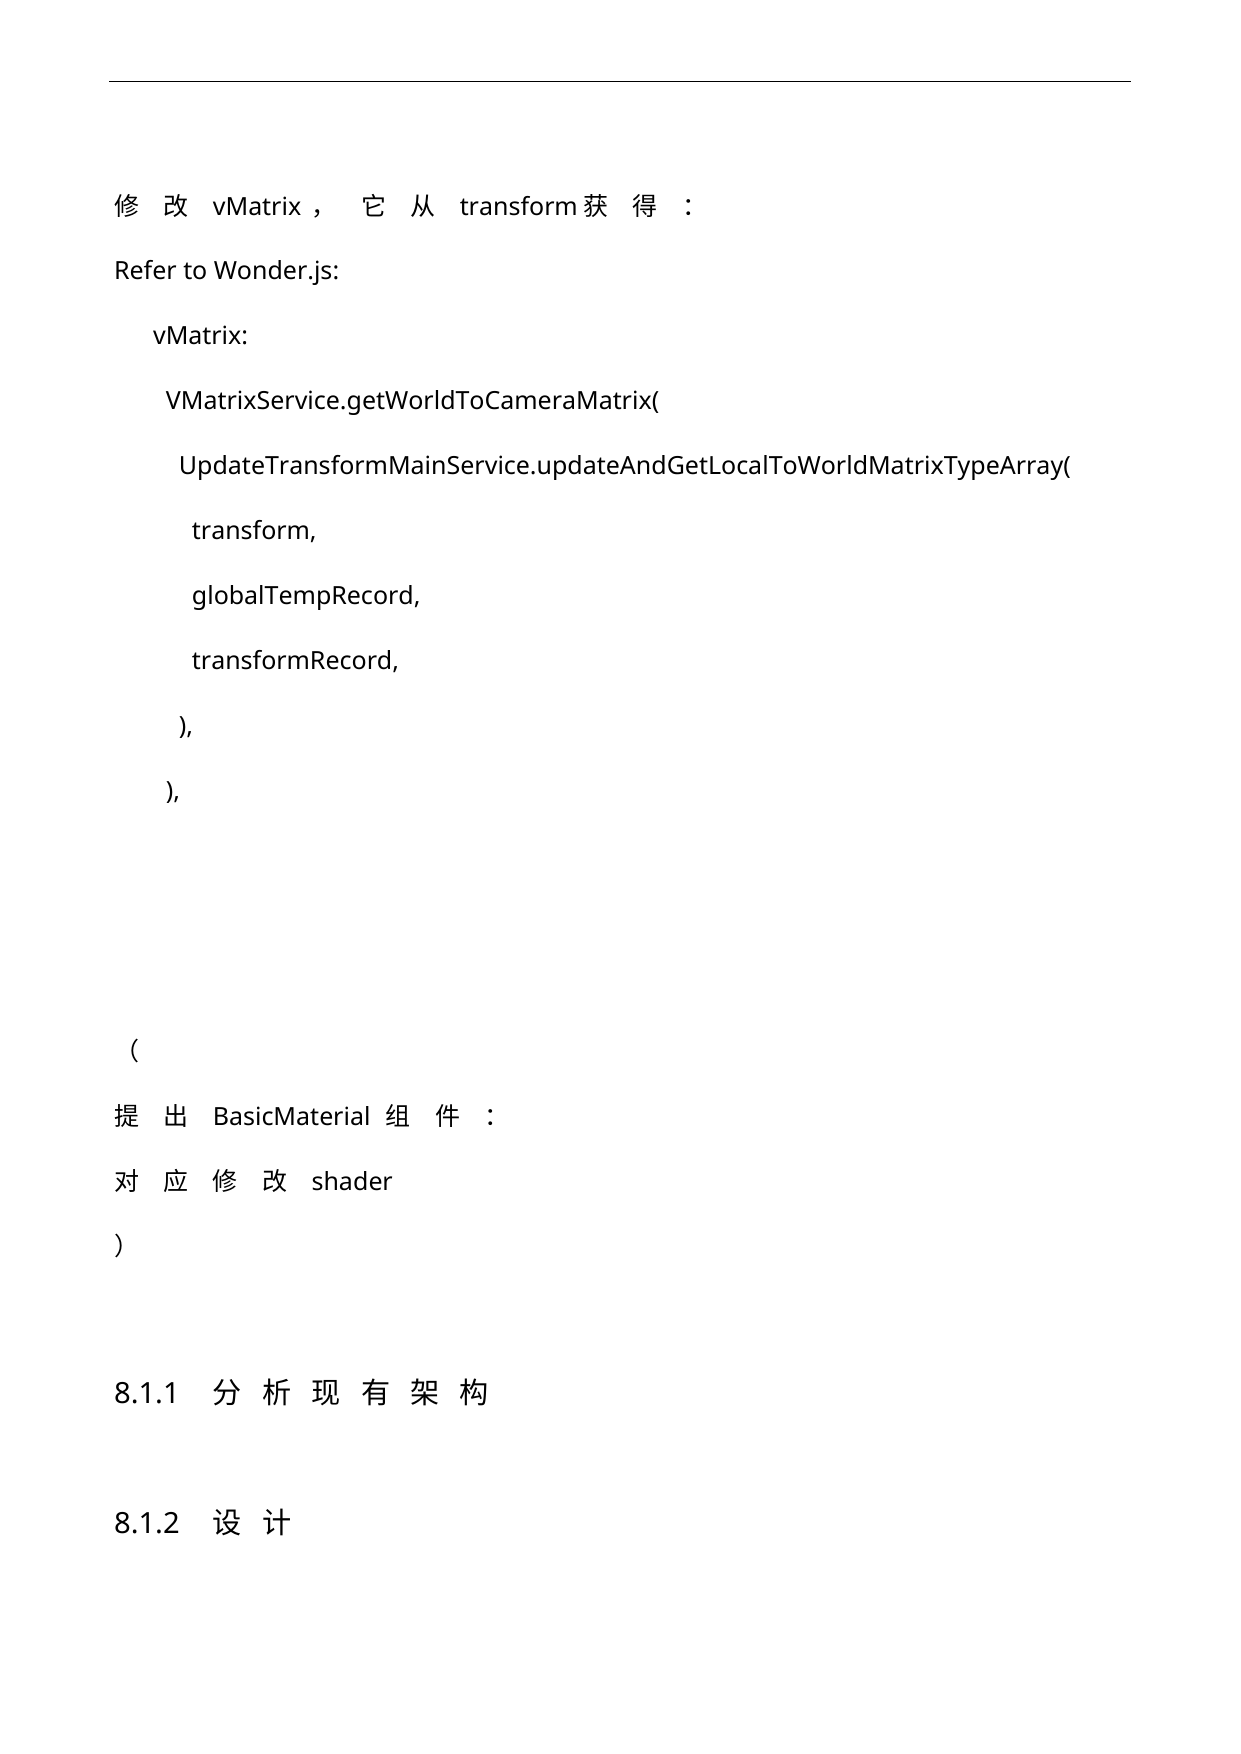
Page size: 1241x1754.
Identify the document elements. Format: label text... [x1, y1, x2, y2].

text VMatrixService.getWorldToCameraMatrix( [114, 367, 1126, 432]
text transform, [114, 497, 1126, 562]
text UpdateTransformMainService.updateAndGetLocalToWorldMatrixTypeArray( [114, 432, 1126, 497]
text ） [114, 1212, 1126, 1277]
text vMatrix: [114, 302, 1126, 367]
text 对应修改shader [114, 1147, 1126, 1212]
subtitle 8.1.1 分析现有架构 [114, 1358, 1126, 1423]
text globalTempRecord, [114, 562, 1126, 627]
text Refer to Wonder.js: [114, 237, 1126, 302]
text 提出BasicMaterial组件： [114, 1082, 1126, 1147]
text 修改vMatrix，它从transform获得： [114, 172, 1126, 237]
text ), [114, 692, 1126, 757]
text transformRecord, [114, 627, 1126, 692]
text ), [114, 757, 1126, 822]
subtitle 8.1.2 设计 [114, 1488, 1126, 1553]
text （ [114, 1017, 1126, 1082]
